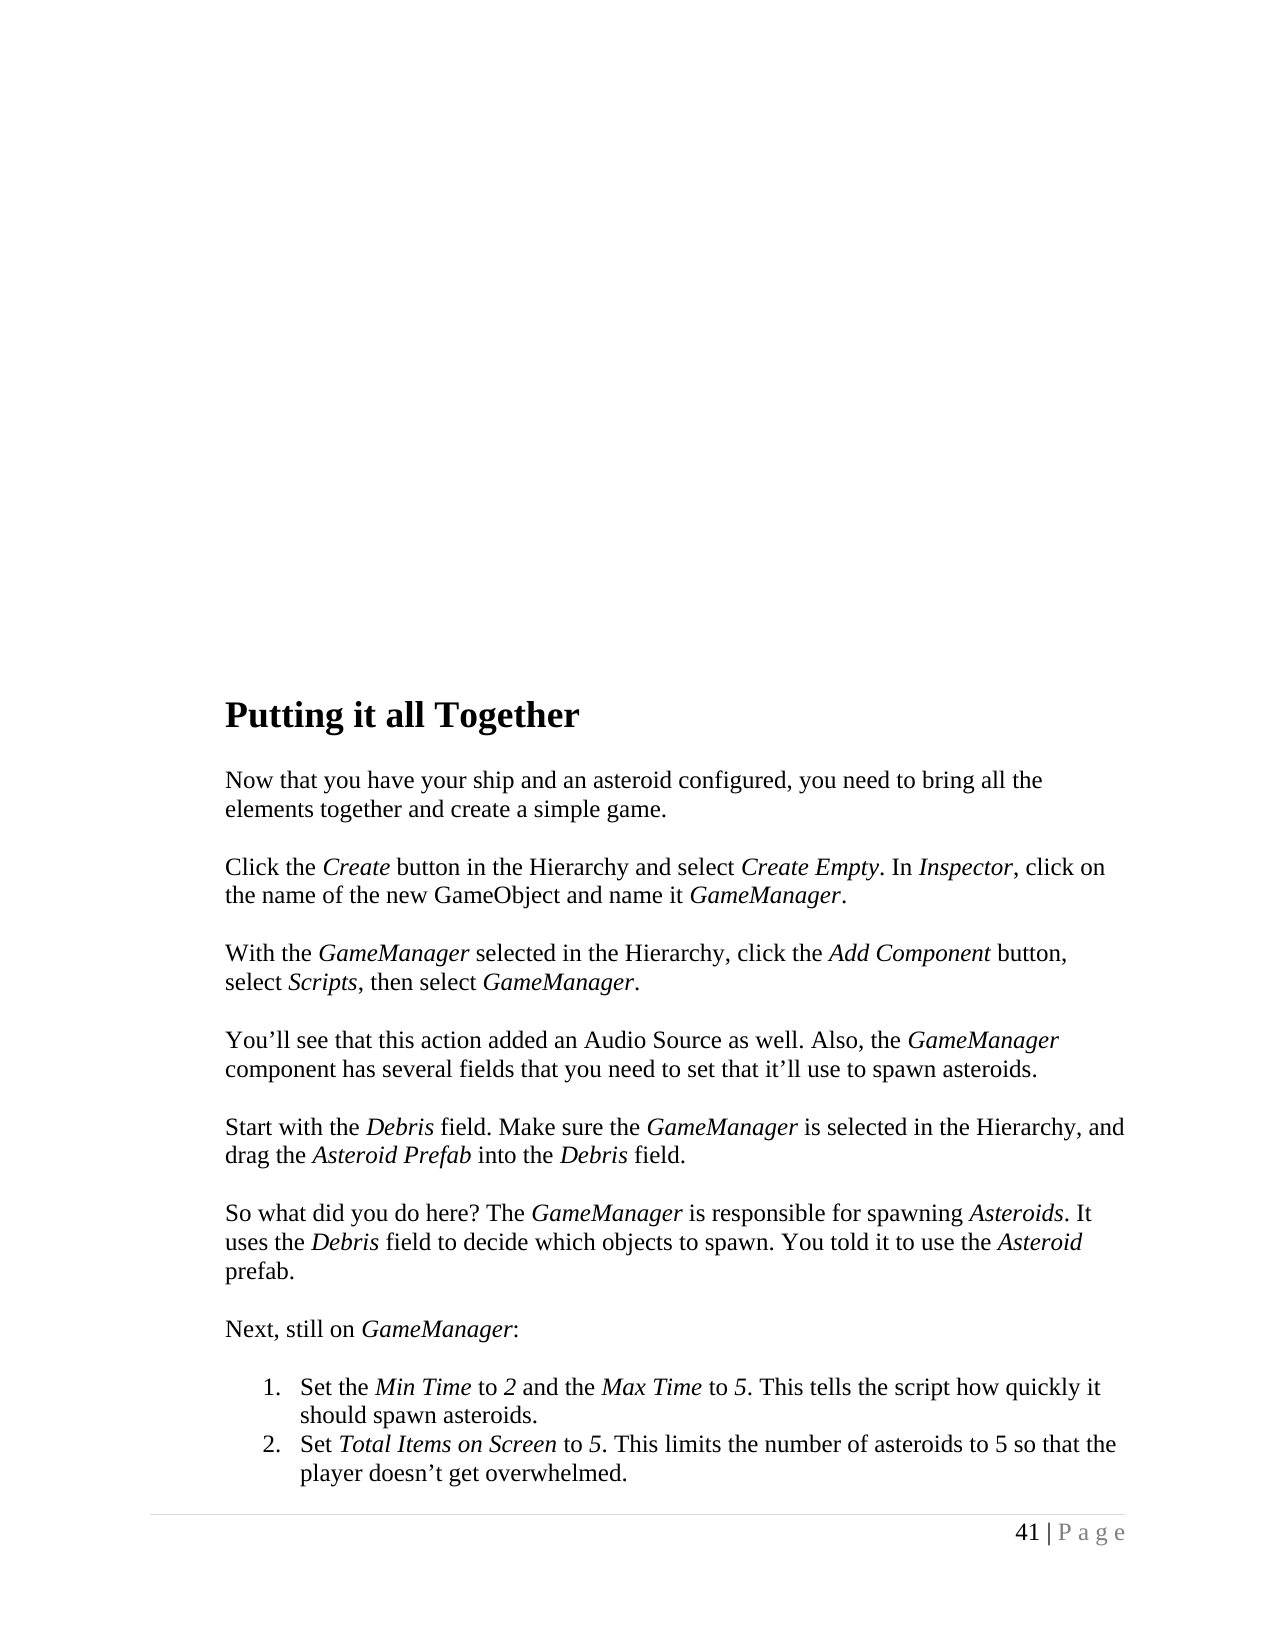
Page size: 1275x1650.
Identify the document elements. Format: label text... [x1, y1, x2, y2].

text Click the Create button in the Hierarchy and select Create Empty. In Inspector, click on the name of the new GameObject and name it GameManager. [225, 852, 1125, 909]
text Next, still on GameManager: [225, 1314, 1125, 1343]
list Set the Min Time to 2 and the Max Time to 5. This tells the script how quickly it should spawn asteroids. [262, 1372, 1125, 1429]
text You’ll see that this action added an Audio Source as well. Also, the GameManager component has several fields that you need to set that it’ll use to spawn asteroids. [225, 1025, 1125, 1083]
list Set Total Items on Screen to 5. This limits the number of asteroids to 5 so that the player doesn’t get overwhelmed. [262, 1429, 1125, 1487]
text With the GameManager selected in the Hierarchy, click the Add Component button, select Scripts, then select GameManager. [225, 938, 1125, 996]
text Start with the Debris field. Make sure the GameManager is selected in the Hierarchy, and drag the Asteroid Prefab into the Debris field. [225, 1112, 1125, 1169]
subtitle Putting it all Together [225, 693, 1125, 736]
text Now that you have your ship and an asteroid configured, you need to bring all the elements together and create a simple game. [225, 765, 1125, 823]
text So what did you do here? The GameManager is responsible for spawning Asteroids. It uses the Debris field to decide which objects to spawn. You told it to use the Asteroid prefab. [225, 1198, 1125, 1285]
